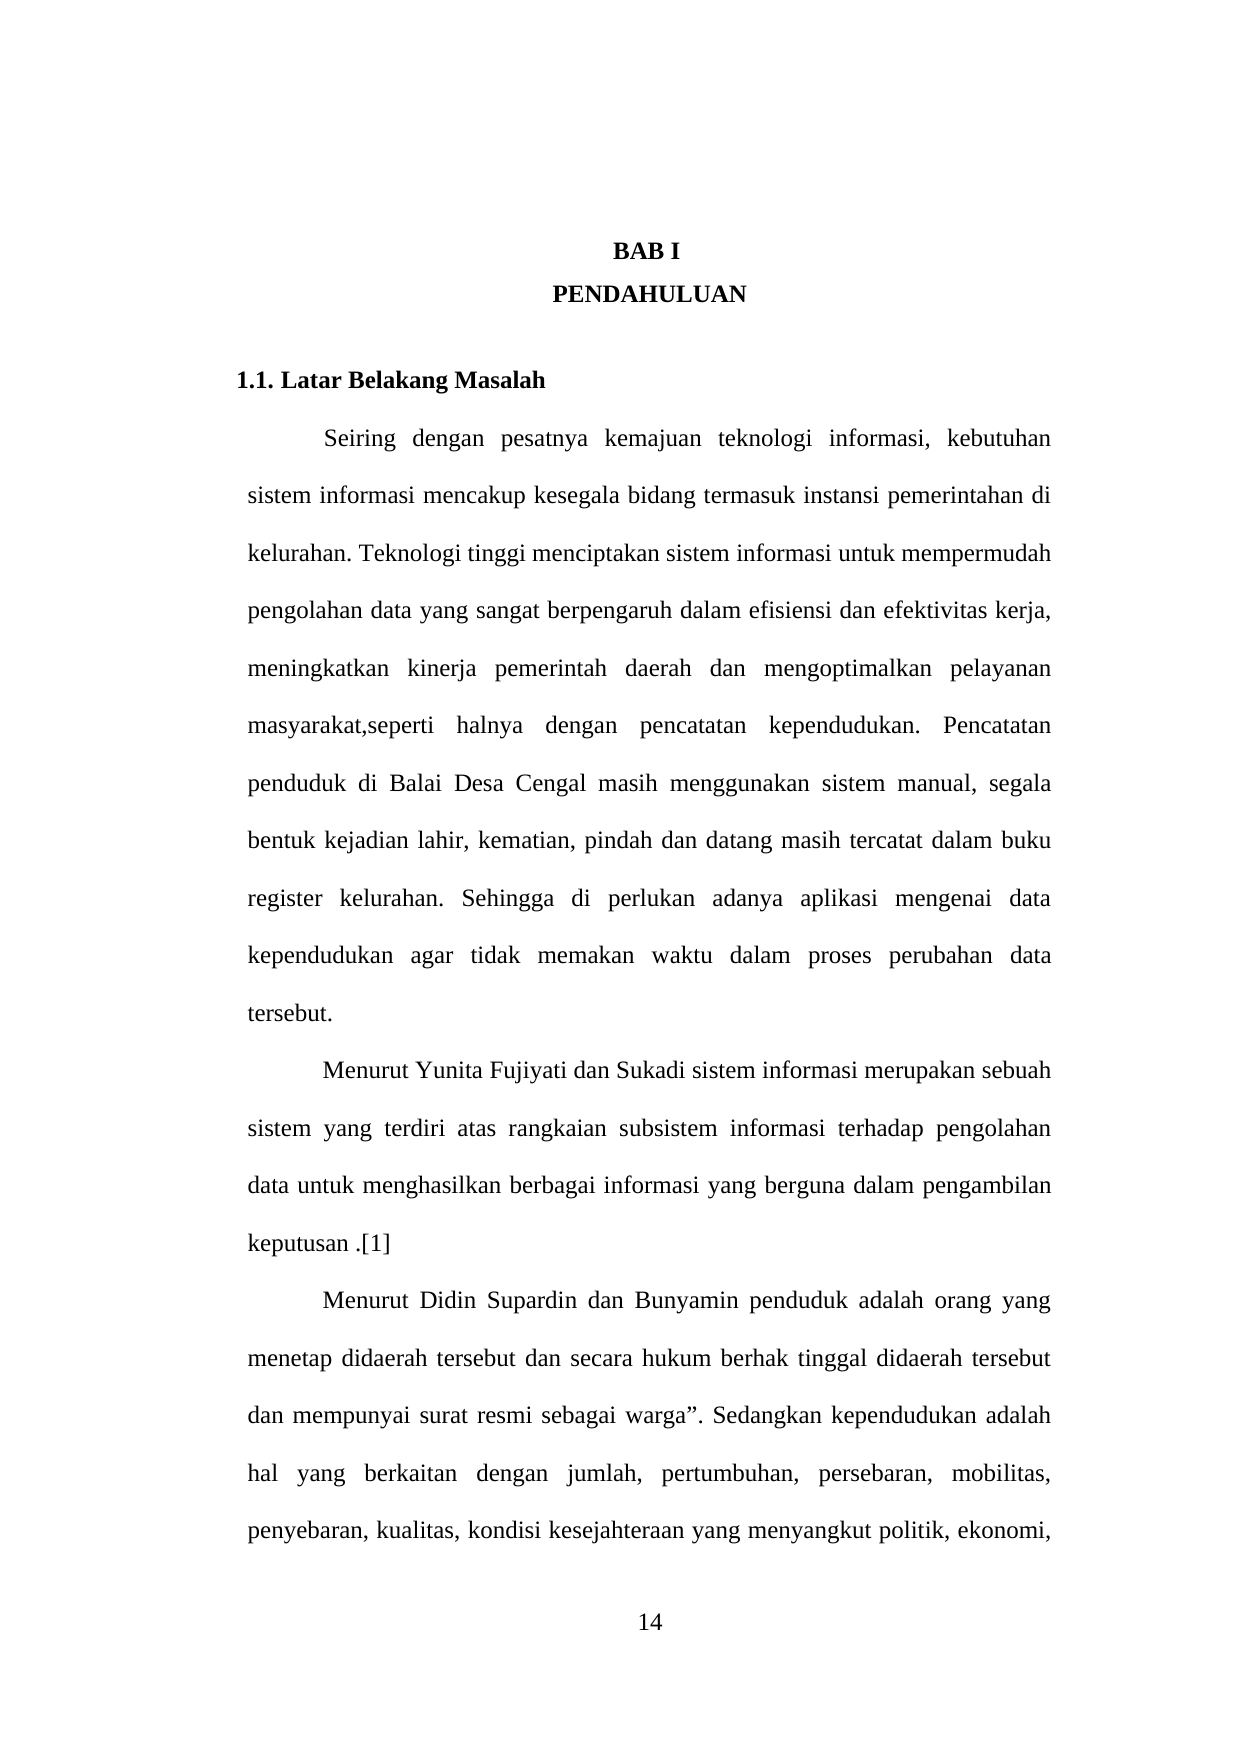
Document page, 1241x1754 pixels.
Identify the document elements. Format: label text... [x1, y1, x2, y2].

subtitle BAB I PENDAHULUAN [236, 236, 1063, 308]
subtitle Latar Belakang Masalah [236, 366, 1063, 394]
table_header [236, 423, 1063, 1544]
